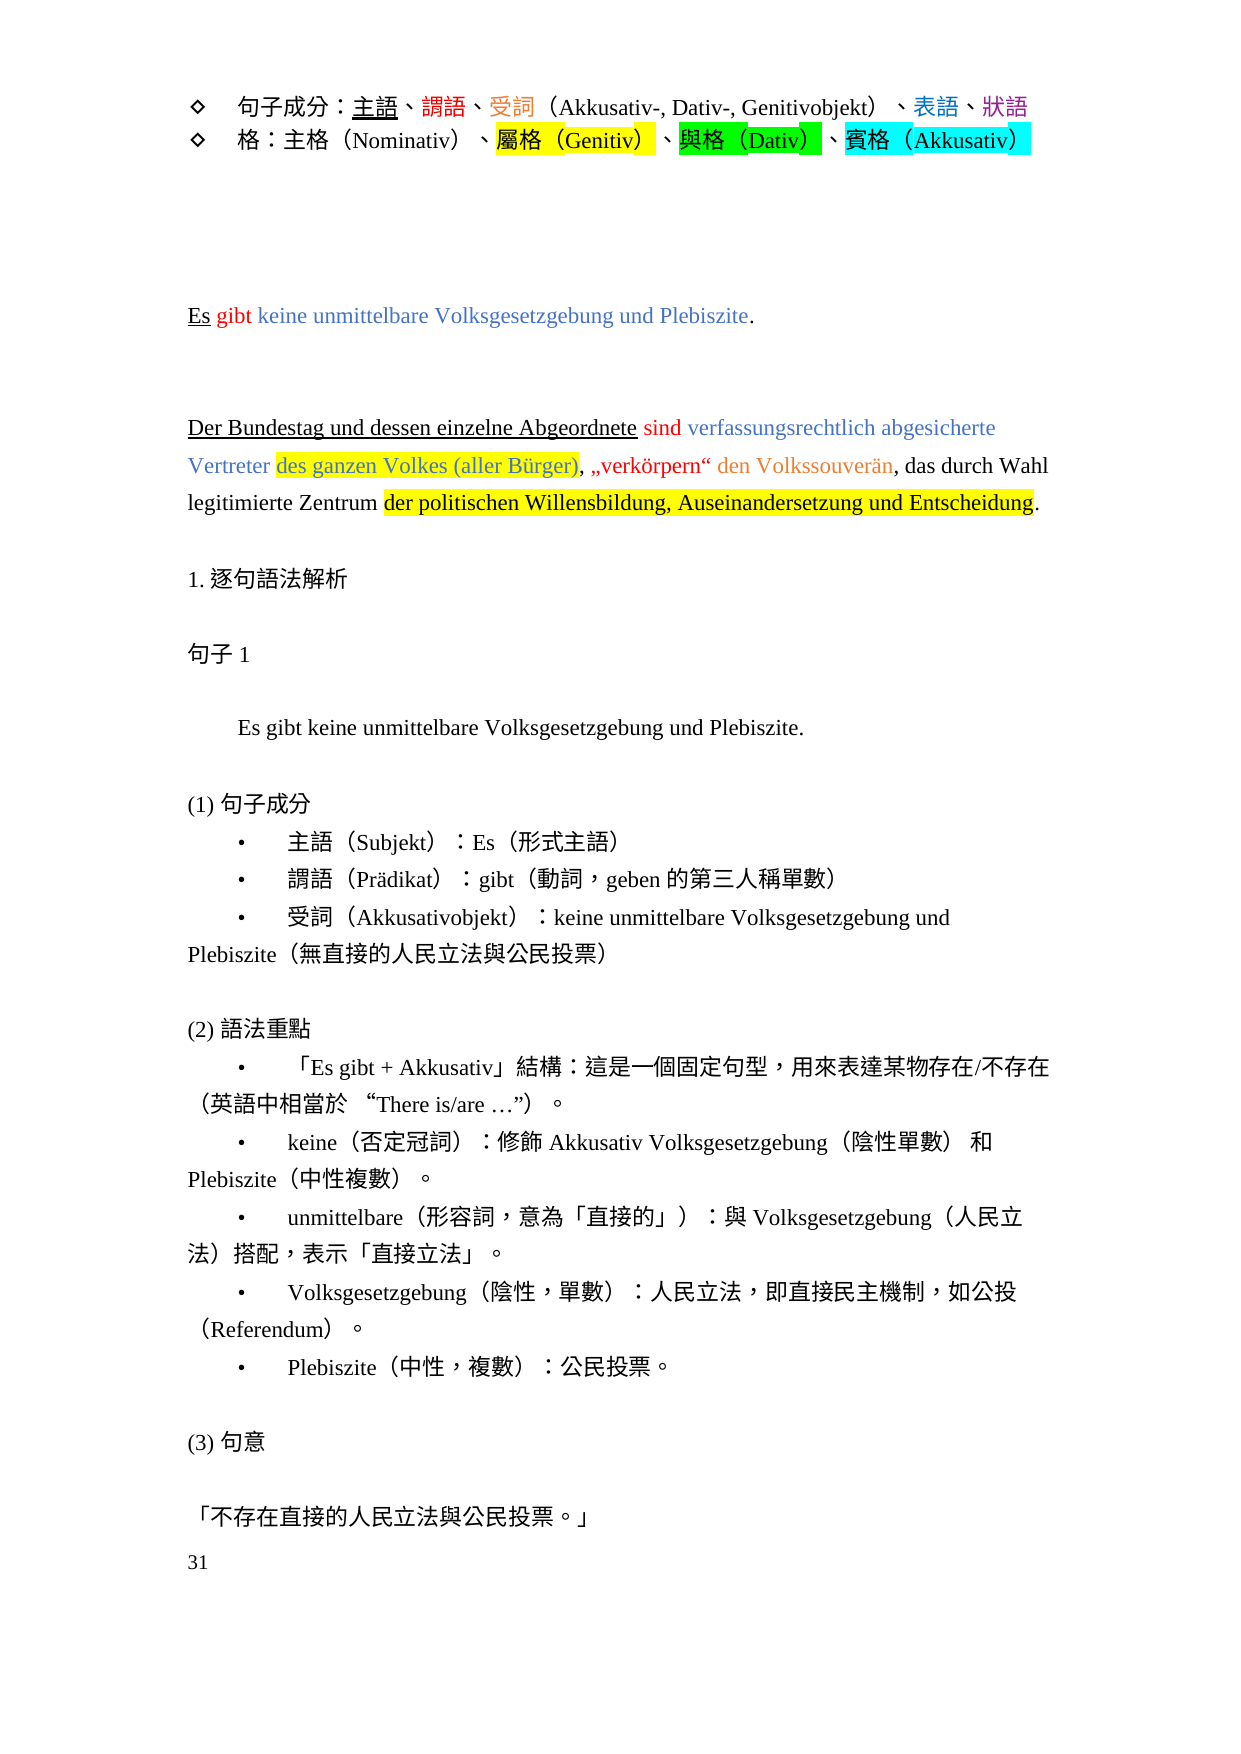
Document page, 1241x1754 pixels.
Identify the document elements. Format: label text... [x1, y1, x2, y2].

text 「不存在直接的人民立法與公民投票。」 [187, 1496, 1053, 1534]
text 1. 逐句語法解析 [187, 559, 1053, 596]
text • 謂語（Prädikat）：gibt（動詞，geben 的第三人稱單數） [187, 859, 1053, 896]
text • Plebiszite（中性，複數）：公民投票。 [187, 1346, 1053, 1384]
text (2) 語法重點 [187, 1009, 1053, 1046]
text • 受詞（Akkusativobjekt）：keine unmittelbare Volksgesetzgebung und Plebiszite（無直接的人民立法與公民投票） [187, 896, 1053, 971]
text Es gibt keine unmittelbare Volksgesetzgebung und Plebiszite. [187, 709, 1053, 746]
text (3) 句意 [187, 1421, 1053, 1459]
text • keine（否定冠詞）：修飾 Akkusativ Volksgesetzgebung（陰性單數） 和 Plebiszite（中性複數）。 [187, 1121, 1053, 1196]
text • 主語（Subjekt）：Es（形式主語） [187, 821, 1053, 859]
text • 「Es gibt + Akkusativ」結構：這是一個固定句型，用來表達某物存在/不存在（英語中相當於 “There is/are …”）。 [187, 1046, 1053, 1121]
text • Volksgesetzgebung（陰性，單數）：人民立法，即直接民主機制，如公投（Referendum）。 [187, 1271, 1053, 1346]
text • unmittelbare（形容詞，意為「直接的」）：與 Volksgesetzgebung（人民立法）搭配，表示「直接立法」。 [187, 1196, 1053, 1271]
text Es gibt keine unmittelbare Volksgesetzgebung und Plebiszite. [187, 296, 1053, 334]
text 句子 1 [187, 634, 1053, 671]
text Der Bundestag und dessen einzelne Abgeordnete sind verfassungsrechtlich abgesicherte Vertreter des ganzen Volkes (aller Bürger), „verkörpern“ den Volkssouverän, das durch Wahl legitimierte Zentrum der politischen Willensbildung, Auseinandersetzung und Entscheidung. [187, 409, 1053, 521]
text (1) 句子成分 [187, 784, 1053, 821]
